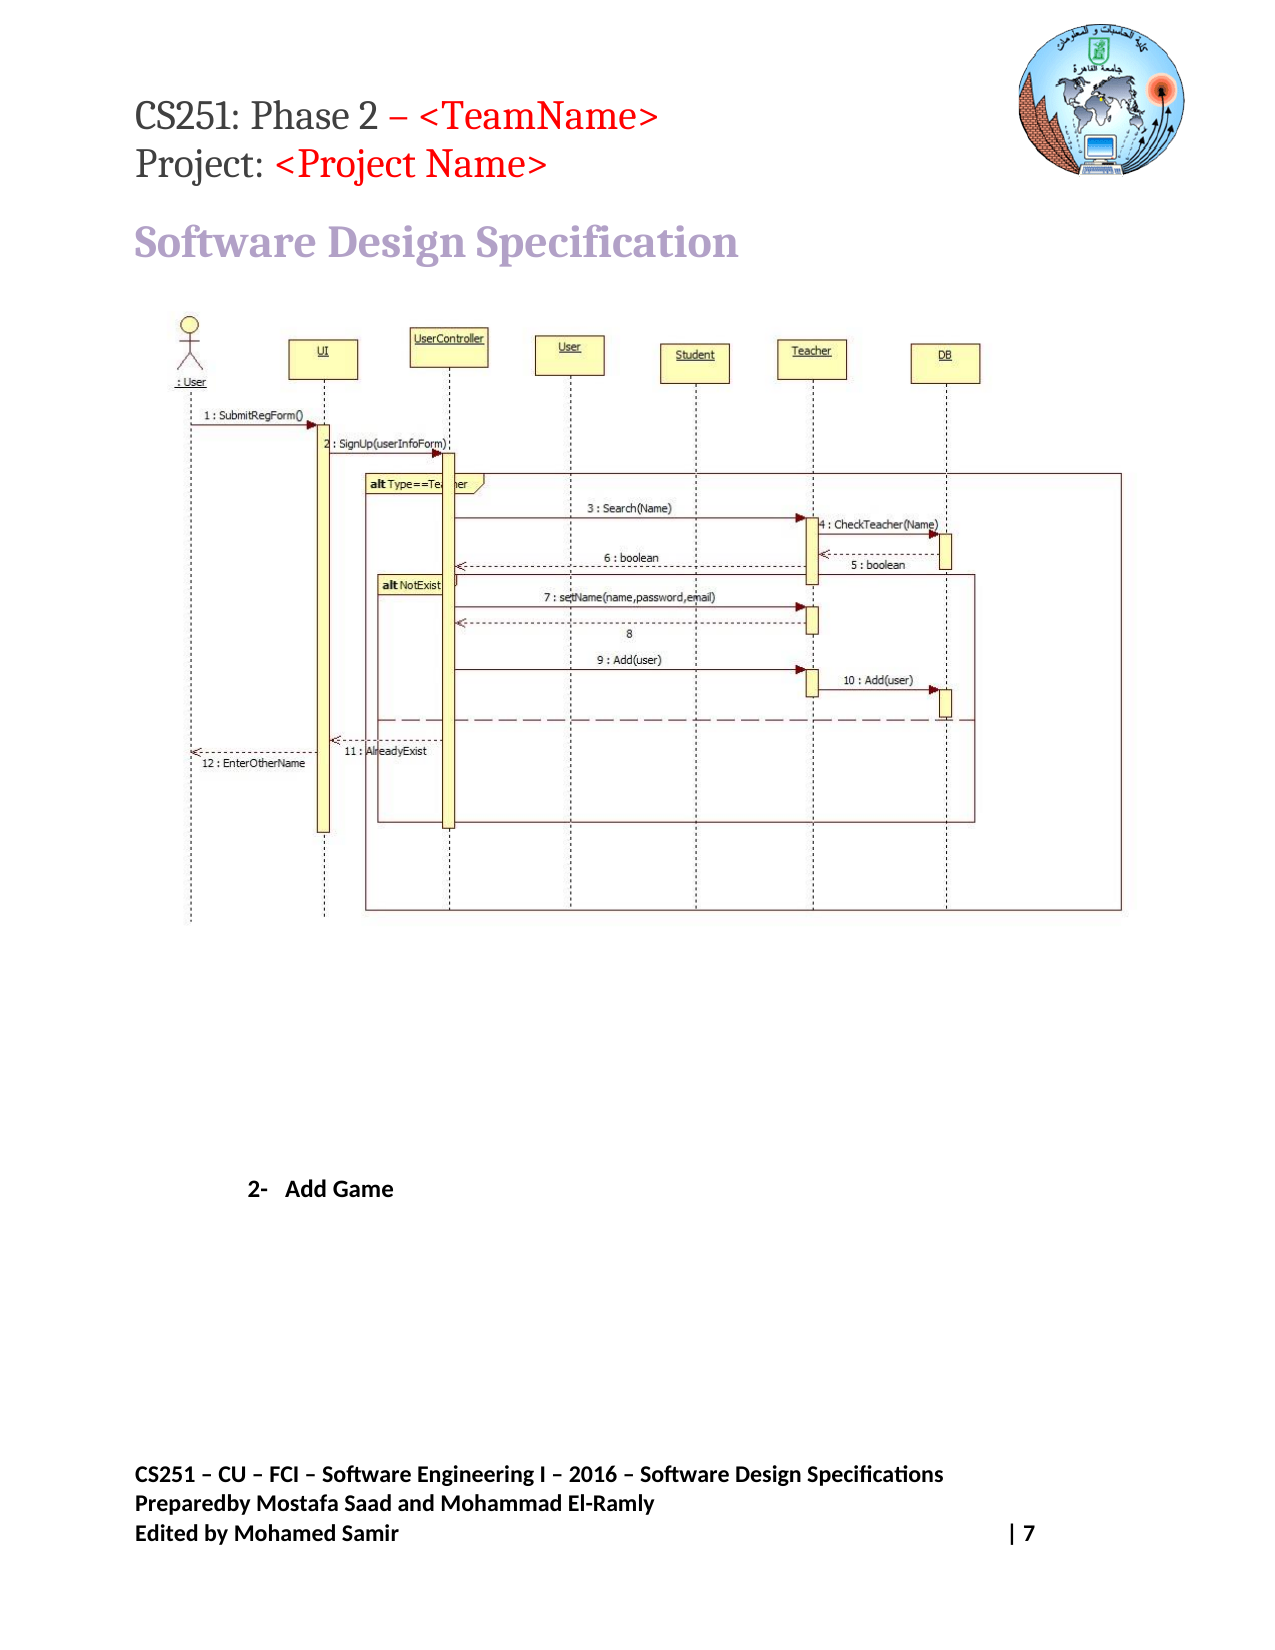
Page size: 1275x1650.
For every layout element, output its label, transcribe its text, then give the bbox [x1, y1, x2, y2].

picture [135, 295, 1140, 942]
list Add Game [247, 1173, 1140, 1204]
picture [1018, 24, 1186, 180]
